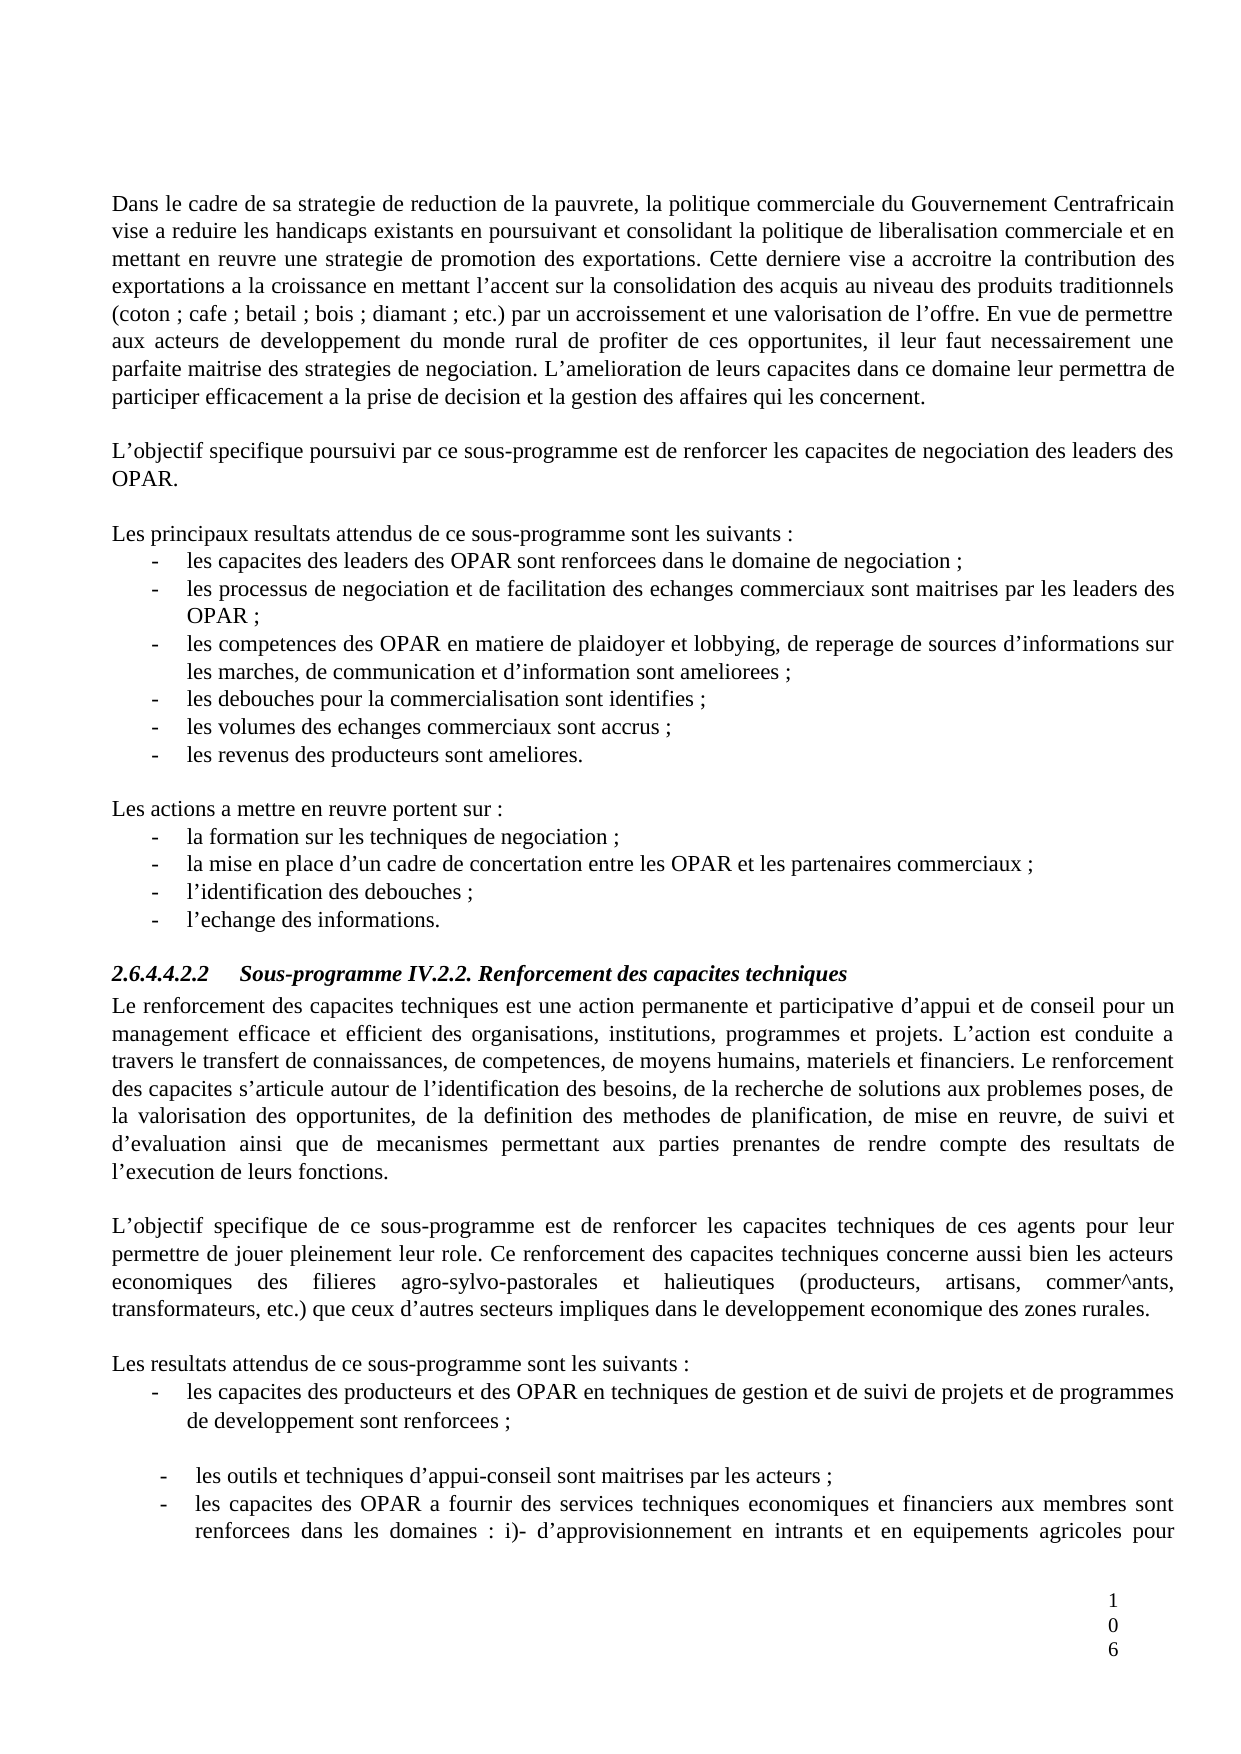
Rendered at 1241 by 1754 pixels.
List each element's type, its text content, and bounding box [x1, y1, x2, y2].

list les revenus des producteurs sont ameliores. [112, 741, 1176, 767]
text Le renforcement des capacites techniques est une action permanente et participative d’appui et de conseil pour un management efficace et efficient des organisations, institutions, programmes et projets. L’action est conduite a travers le transfert de connaissances, de competences, de moyens humains, materiels et financiers. Le renforcement des capacites s’articule autour de l’identification des besoins, de la recherche de solutions aux problemes poses, de la valorisation des opportunites, de la definition des methodes de planification, de mise en reuvre, de suivi et d’evaluation ainsi que de mecanismes permettant aux parties prenantes de rendre compte des resultats de l’execution de leurs fonctions. [112, 992, 1176, 1184]
list les capacites des producteurs et des OPAR en techniques de gestion et de suivi de projets et de programmes de developpement sont renforcees ; [151, 1378, 1176, 1433]
text Les actions a mettre en reuvre portent sur : [112, 795, 1176, 822]
list l’echange des informations. [112, 906, 1176, 932]
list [159, 1490, 1176, 1544]
text Dans le cadre de sa strategie de reduction de la pauvrete, la politique commerciale du Gouvernement Centrafricain vise a reduire les handicaps existants en poursuivant et consolidant la politique de liberalisation commerciale et en mettant en reuvre une strategie de promotion des exportations. Cette derniere vise a accroitre la contribution des exportations a la croissance en mettant l’accent sur la consolidation des acquis au niveau des produits traditionnels (coton ; cafe ; betail ; bois ; diamant ; etc.) par un accroissement et une valorisation de l’offre. En vue de permettre aux acteurs de developpement du monde rural de profiter de ces opportunites, il leur faut necessairement une parfaite maitrise des strategies de negociation. L’amelioration de leurs capacites dans ce domaine leur permettra de participer efficacement a la prise de decision et la gestion des affaires qui les concernent. [112, 189, 1176, 409]
list les competences des OPAR en matiere de plaidoyer et lobbying, de reperage de sources d’informations sur les marches, de communication et d’information sont ameliorees ; [151, 630, 1176, 684]
list la mise en place d’un cadre de concertation entre les OPAR et les partenaires commerciaux ; [112, 851, 1176, 877]
list la formation sur les techniques de negociation ; [112, 823, 1176, 849]
list Sous-programme IV.2.2. Renforcement des capacites techniques [112, 960, 1176, 987]
list les capacites des leaders des OPAR sont renforcees dans le domaine de negociation ; [112, 547, 1176, 574]
text Les resultats attendus de ce sous-programme sont les suivants : [112, 1350, 1176, 1376]
text Les principaux resultats attendus de ce sous-programme sont les suivants : [112, 520, 1176, 546]
list les outils et techniques d’appui-conseil sont maitrises par les acteurs ; [112, 1462, 1176, 1489]
text L’objectif specifique poursuivi par ce sous-programme est de renforcer les capacites de negociation des leaders des OPAR. [112, 437, 1176, 491]
list les processus de negociation et de facilitation des echanges commerciaux sont maitrises par les leaders des OPAR ; [151, 575, 1176, 629]
text L’objectif specifique de ce sous-programme est de renforcer les capacites techniques de ces agents pour leur permettre de jouer pleinement leur role. Ce renforcement des capacites techniques concerne aussi bien les acteurs economiques des filieres agro-sylvo-pastorales et halieutiques (producteurs, artisans, commer^ants, transformateurs, etc.) que ceux d’autres secteurs impliques dans le developpement economique des zones rurales. [112, 1212, 1176, 1322]
list les debouches pour la commercialisation sont identifies ; [112, 685, 1176, 712]
list l’identification des debouches ; [112, 878, 1176, 904]
list les volumes des echanges commerciaux sont accrus ; [112, 713, 1176, 739]
